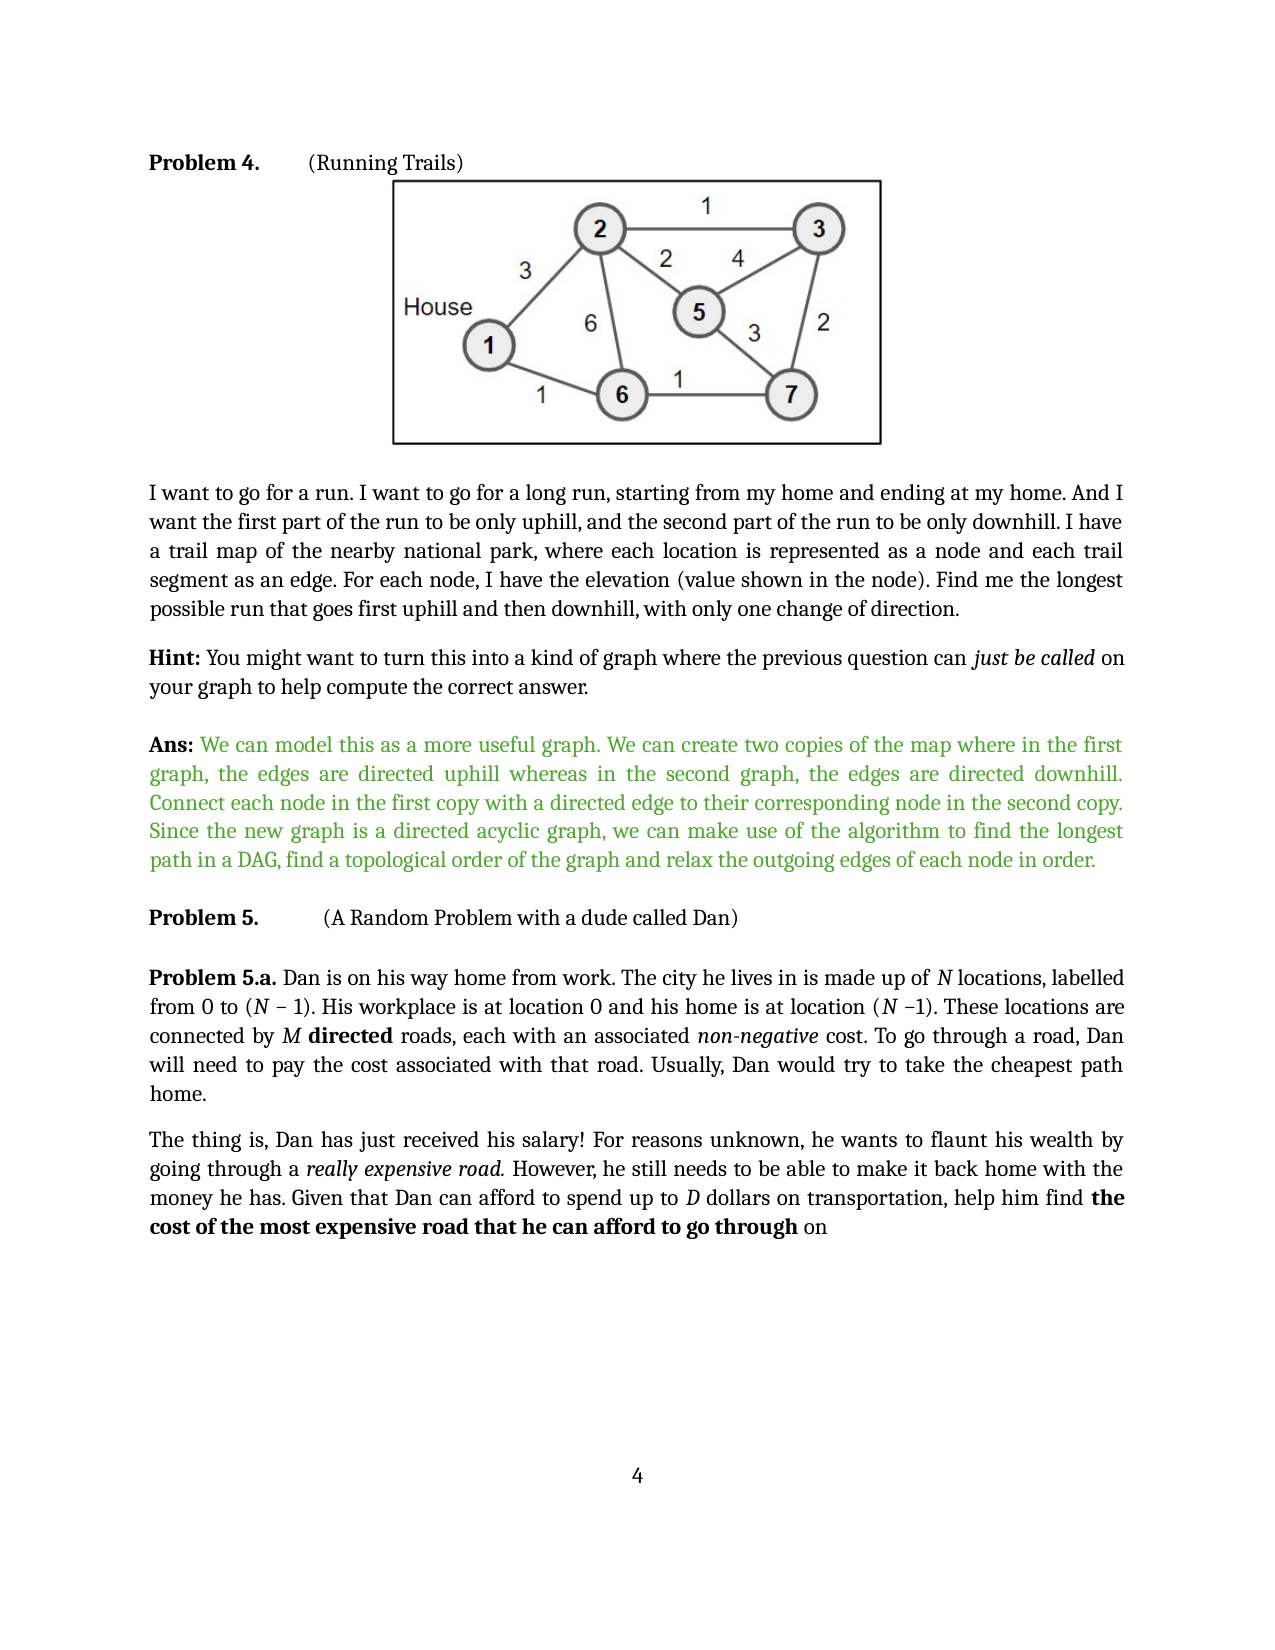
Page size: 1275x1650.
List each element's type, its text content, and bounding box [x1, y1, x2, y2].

text Problem 5. (A Random Problem with a dude called Dan) [148, 905, 1125, 932]
text Problem 5.a. Dan is on his way home from work. The city he lives in is made up of N locations, labelled from 0 to (N − 1). His workplace is at location 0 and his home is at location (N −1). These locations are connected by M directed roads, each with an associated non-negative cost. To go through a road, Dan will need to pay the cost associated with that road. Usually, Dan would try to take the cheapest path home. [148, 965, 1125, 1107]
text Hint: You might want to turn this into a kind of graph where the previous question can just be called on your graph to help compute the correct answer. [148, 644, 1125, 700]
text Problem 4. (Running Trails) [148, 150, 1125, 176]
picture [390, 178, 885, 447]
text Ans: We can model this as a more useful graph. We can create two copies of the map where in the first graph, the edges are directed uphill whereas in the second graph, the edges are directed downhill. Connect each node in the first copy with a directed edge to their corresponding node in the second copy. Since the new graph is a directed acyclic graph, we can make use of the algorithm to find the longest path in a DAG, find a topological order of the graph and relax the outgoing edges of each node in order. [148, 731, 1125, 874]
text The thing is, Dan has just received his salary! For reasons unknown, he wants to flaunt his wealth by going through a really expensive road. However, he still needs to be able to make it back home with the money he has. Given that Dan can afford to spend up to D dollars on transportation, help him find the cost of the most expensive road that he can afford to go through on [148, 1127, 1125, 1240]
text I want to go for a run. I want to go for a long run, starting from my home and ending at my home. And I want the first part of the run to be only uphill, and the second part of the run to be only downhill. I have a trail map of the nearby national park, where each location is represented as a node and each trail segment as an edge. For each node, I have the elevation (value shown in the node). Find me the longest possible run that goes first uphill and then downhill, with only one change of direction. [148, 480, 1125, 622]
